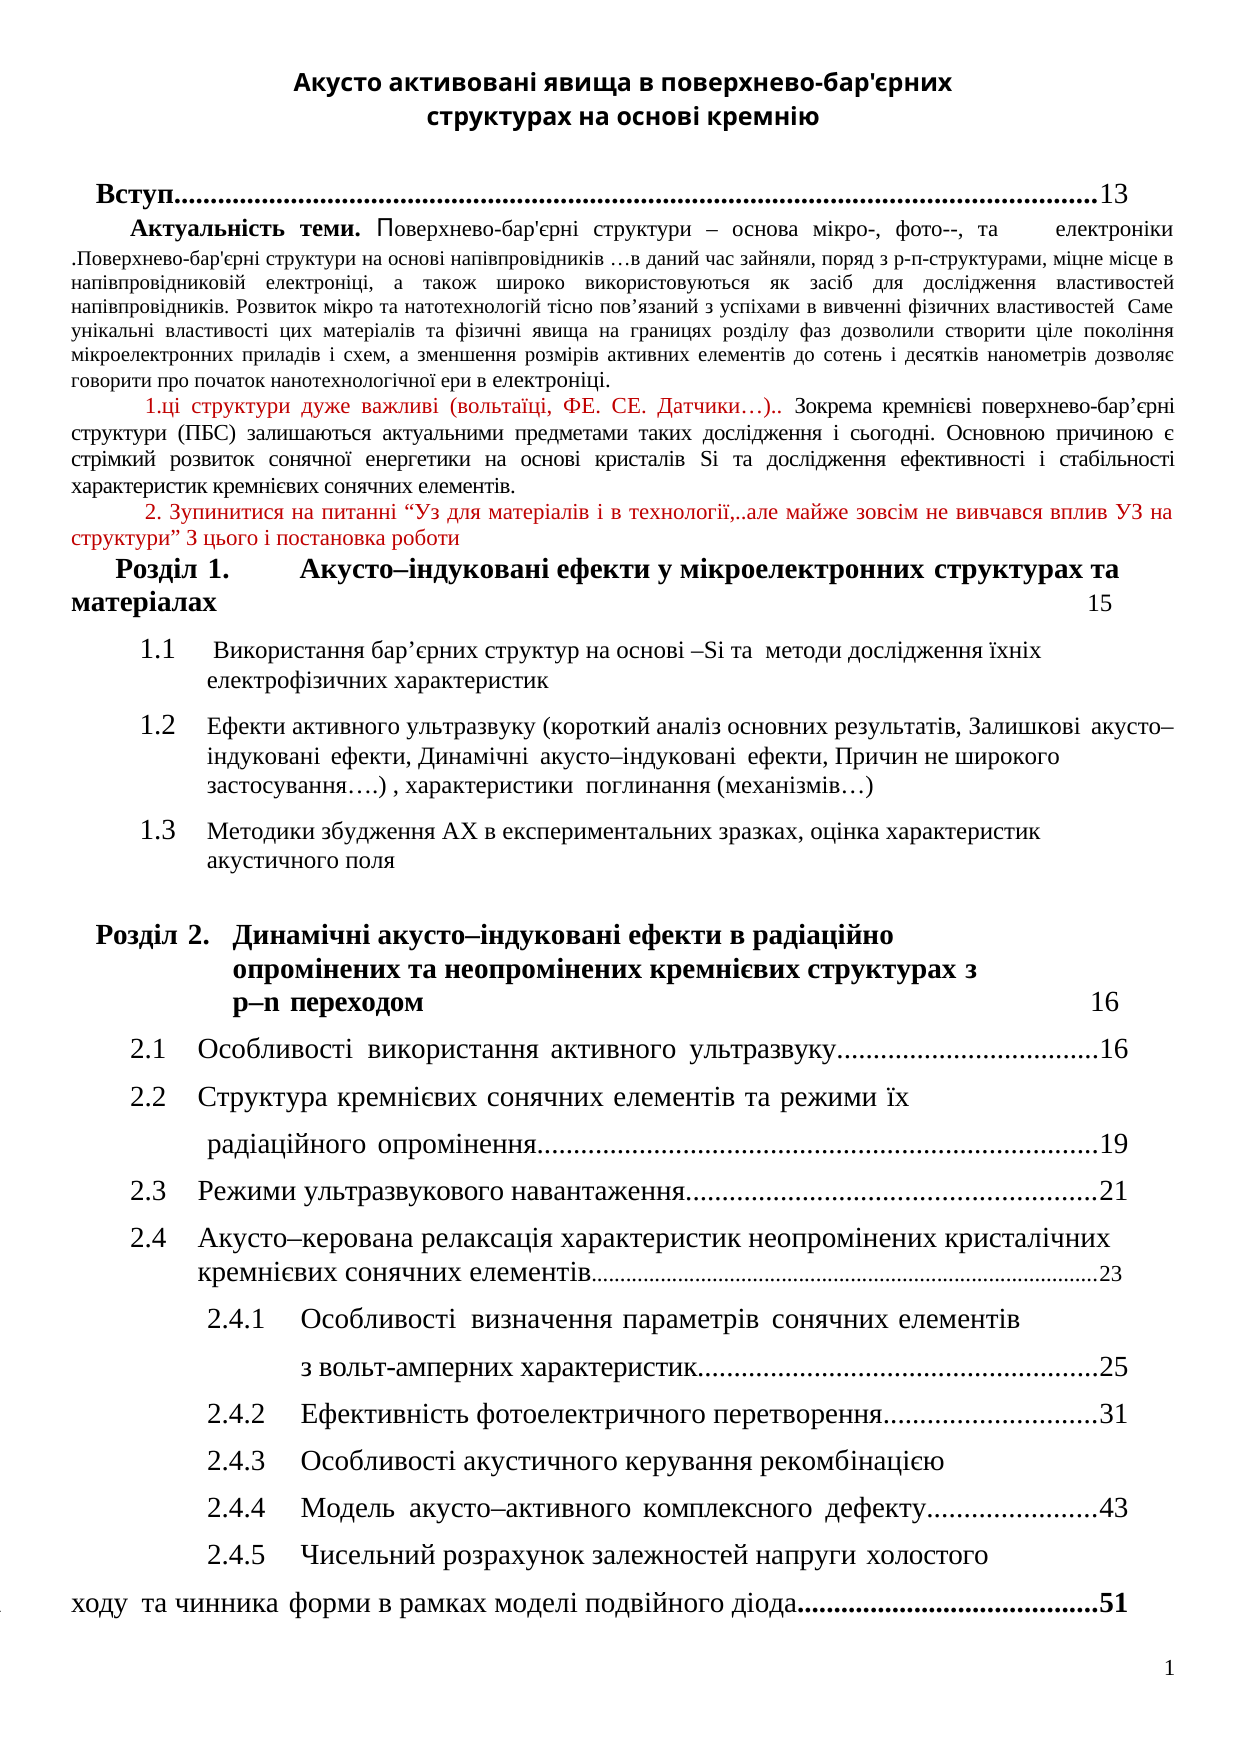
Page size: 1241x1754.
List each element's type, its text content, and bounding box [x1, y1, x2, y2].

list Режими ультразвукового навантаження 21 [130, 1173, 1133, 1207]
list Модель акусто–активного комплексного дефекту 43 [207, 1490, 1175, 1524]
list Структура кремнiєвих сонячних елементiв та режими їх [130, 1079, 1175, 1112]
text радiацiйного опромiнення 19 [207, 1126, 1175, 1160]
text структурах на основі кремнію [71, 99, 1175, 133]
list Використання бар’єрних структур на основі –Si та методи дослідження їхніх електрофізичних характеристик [139, 631, 1175, 694]
list Ефекти активного ультразвуку (короткий аналіз основних результатів, Залишковi акусто–iндукованi ефекти, Динамiчнi акусто–iндукованi ефекти, Причин не широкого застосування….) , характеристики поглинання (механізмів…) [139, 707, 1175, 798]
text 1.ці структури дуже важливі (вольтаїці, ФЕ. СЕ. Датчики…).. Зокрема кремнієві поверхнево-бар’єрні структури (ПБС) залишаються актуальними предметами таких дослідження і сьогодні. Основною причиною є стрімкий розвиток сонячної енергетики на основі кристалів Si та дослідження ефективності і стабільності характеристик кремнієвих сонячних елементів. [71, 393, 1175, 498]
text Роздiл 1. Акусто–iндукованi ефекти у мiкроелектронних структурах та матерiалах 15 [71, 551, 1175, 618]
text 2. Зупинитися на питанні “Уз для матеріалів і в технології,..але майже зовсім не вивчався вплив УЗ на структури” З цього і постановка роботи [71, 498, 1175, 551]
list Особливостi визначення параметрiв сонячних елементiв [207, 1301, 1175, 1335]
text Вступ 13 [96, 176, 1175, 209]
text Актуальність теми. Поверхнево-бар'єрні структури – основа мікро-, фото--, та електроніки .Поверхнево-бар'єрні структури на основі напівпровідників …в даний час зайняли, поряд з р-п-структурами, міцне місце в напівпровідниковій електроніці, а також широко використовуються як засіб для дослідження властивостей напівпровідників. Розвиток мікро та натотехнологій тісно пов’язаний з успіхами в вивченні фізичних властивостей Саме унікальні властивості цих матеріалів та фізичні явища на границях розділу фаз дозволили створити ціле покоління мікроелектронних приладів і схем, а зменшення розмірів активних елементів до сотень і десятків нанометрів дозволяє говорити про початок нанотехнологічної ери в електроніці. [71, 209, 1175, 393]
list Ефективність фотоелектричного перетворення 31 [207, 1396, 1133, 1429]
list з вольт-амперних характеристик 25 [300, 1349, 1175, 1382]
list Чисельний розрахунок залежностей напруги холостого [207, 1537, 1175, 1571]
list Особливостi використання активного ультразвуку 16 [130, 1032, 1175, 1065]
subtitle ходу та чинника форми в рамках моделi подвiйного дiода 51 [0, 1585, 1076, 1618]
list Методики збудження АХ в експериментальних зразках, оцінка характеристик акустичного поля [139, 812, 1175, 874]
subtitle Роздiл 2. Динамiчнi акусто–iндукованi ефекти в радiацiйно опромiнених та неопромiнених кремнiєвих структурах з p–n переходом 16 [95, 917, 1004, 1018]
title Акусто активовані явища в поверхнево-бар'єрних [71, 65, 1175, 99]
list Особливості акустичного керування рекомбiнацiєю [207, 1443, 1133, 1477]
list Акусто–керована релаксація характеристик неопромiнених кристалiчних кремнiєвих сонячних елементiв 23 [130, 1221, 1175, 1288]
